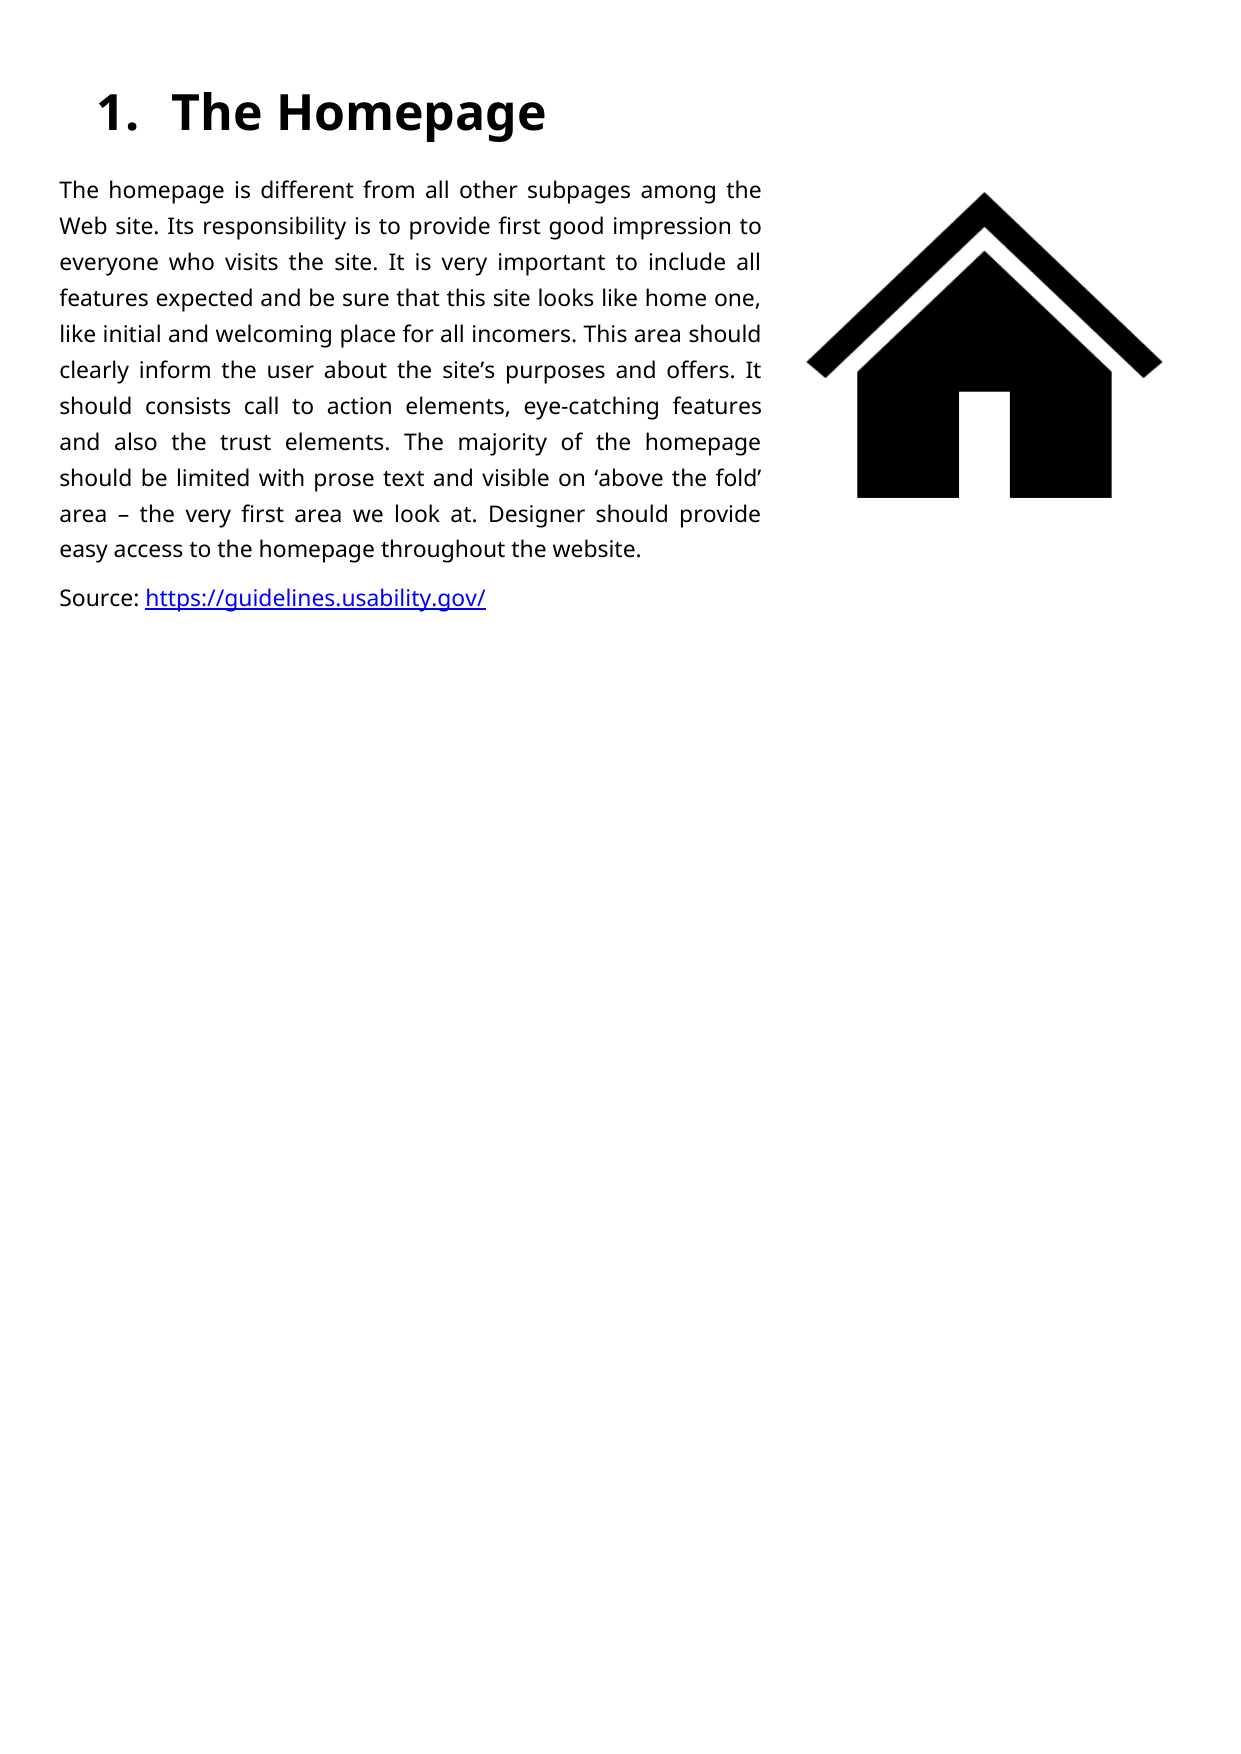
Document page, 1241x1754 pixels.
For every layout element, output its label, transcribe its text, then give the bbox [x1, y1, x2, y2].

picture [781, 142, 1188, 549]
text Source: https://guidelines.usability.gov/ [59, 582, 1181, 613]
list The Homepage [97, 77, 1181, 145]
